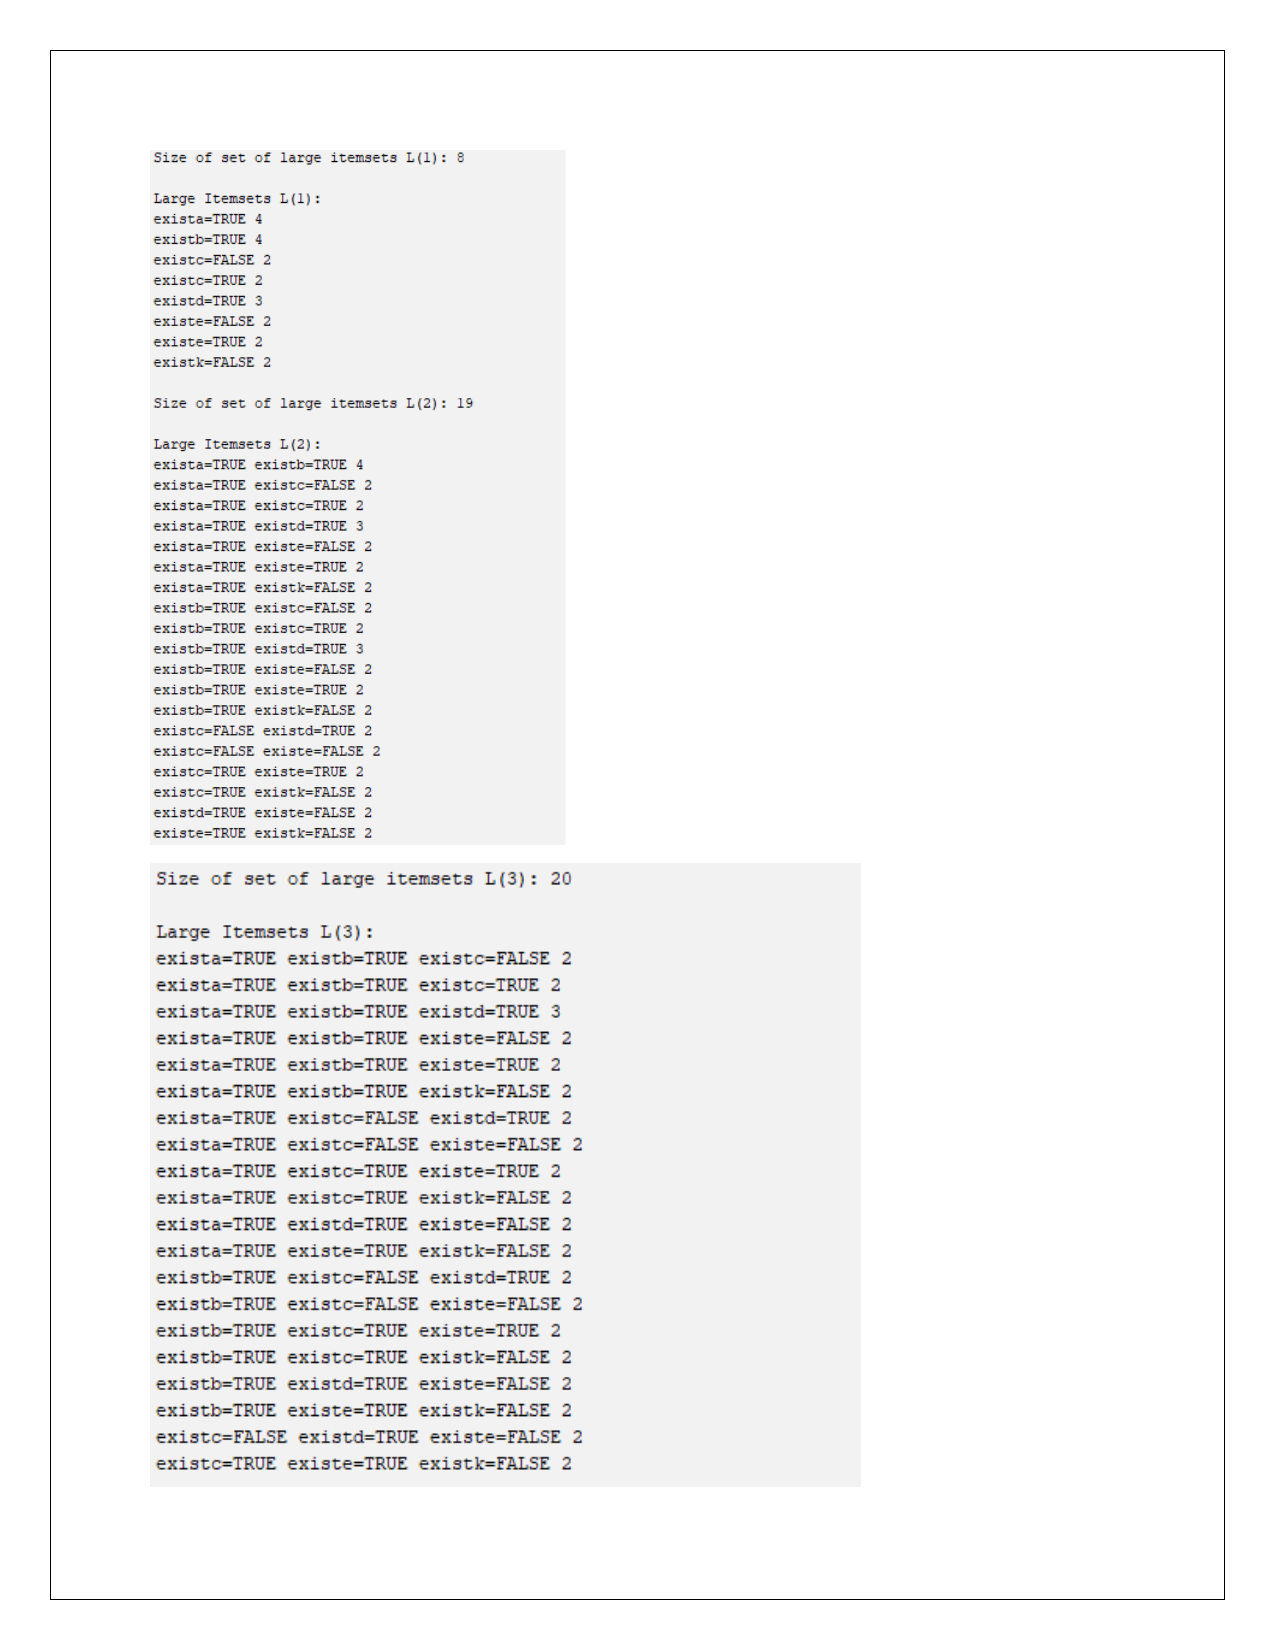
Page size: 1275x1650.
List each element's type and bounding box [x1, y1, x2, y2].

picture [150, 863, 862, 1487]
picture [150, 150, 566, 845]
